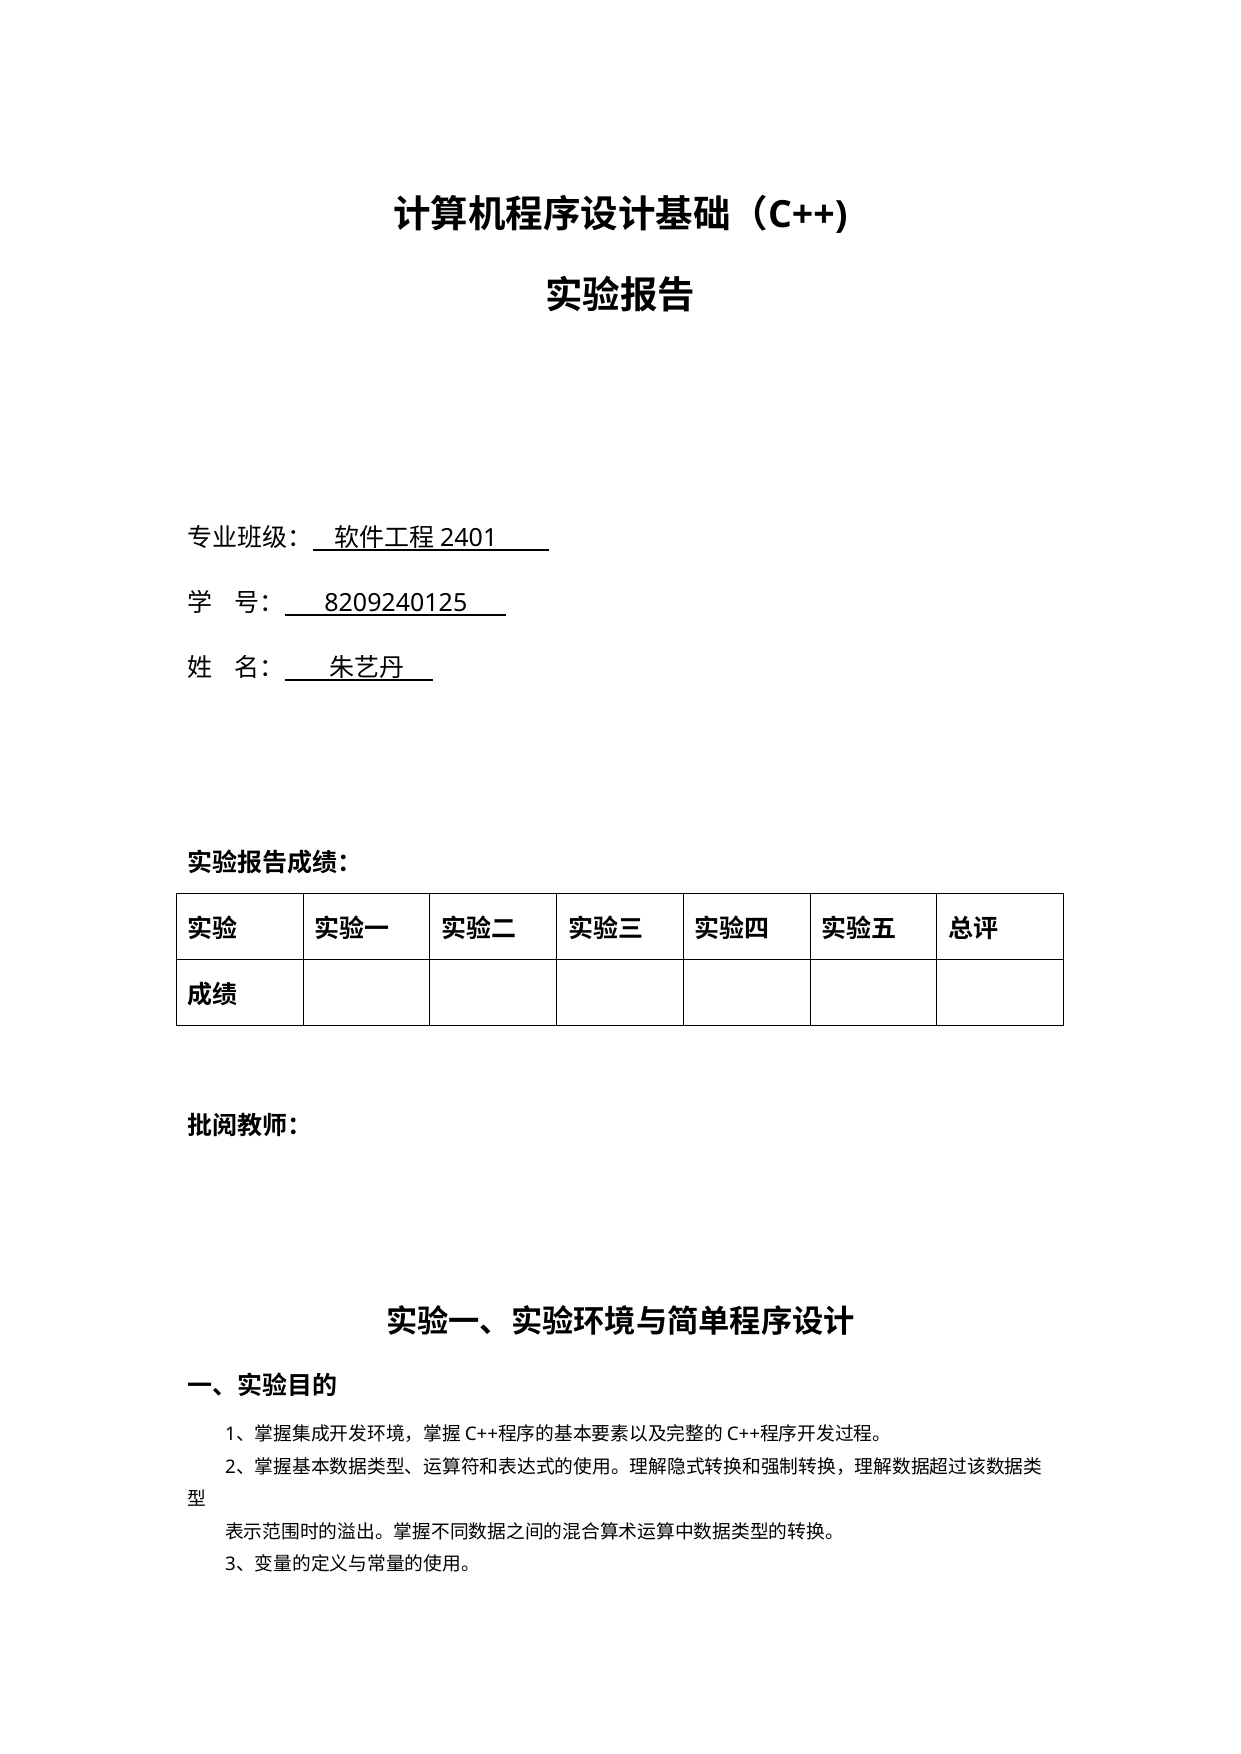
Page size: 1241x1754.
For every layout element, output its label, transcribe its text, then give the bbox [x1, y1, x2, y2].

text 实验报告 [187, 259, 1053, 324]
text 实验一、实验环境与简单程序设计 [187, 1286, 1053, 1351]
table_cell [684, 960, 810, 1025]
text 2、掌握基本数据类型、运算符和表达式的使用。理解隐式转换和强制转换，理解数据超过该数据类型 [187, 1449, 1053, 1514]
text 一、实验目的 [187, 1351, 1053, 1416]
text 计算机程序设计基础（C++) [187, 178, 1053, 243]
table_cell 成绩 [177, 960, 303, 1025]
text 专业班级： 软件工程2401 [187, 503, 1053, 568]
table_header 实验三 [557, 894, 683, 959]
text 3、变量的定义与常量的使用。 [187, 1546, 1053, 1579]
text 表示范围时的溢出。掌握不同数据之间的混合算术运算中数据类型的转换。 [187, 1514, 1053, 1546]
table_header 实验一 [304, 894, 429, 959]
table_cell [811, 960, 936, 1025]
text 实验报告成绩： [187, 828, 1053, 893]
table_cell [304, 960, 429, 1025]
text 1、掌握集成开发环境，掌握C++程序的基本要素以及完整的C++程序开发过程。 [187, 1416, 1053, 1449]
table_header 实验五 [811, 894, 936, 959]
table_cell [937, 960, 1063, 1025]
text 批阅教师： [187, 1091, 1053, 1156]
text 学 号： 8209240125 [187, 568, 1053, 633]
table_cell [430, 960, 556, 1025]
table_header 实验四 [684, 894, 810, 959]
table_header 实验二 [430, 894, 556, 959]
text 姓 名： 朱艺丹 [187, 633, 1053, 698]
table_cell [557, 960, 683, 1025]
table_header 总评 [937, 894, 1063, 959]
table_header 实验 [177, 894, 303, 959]
